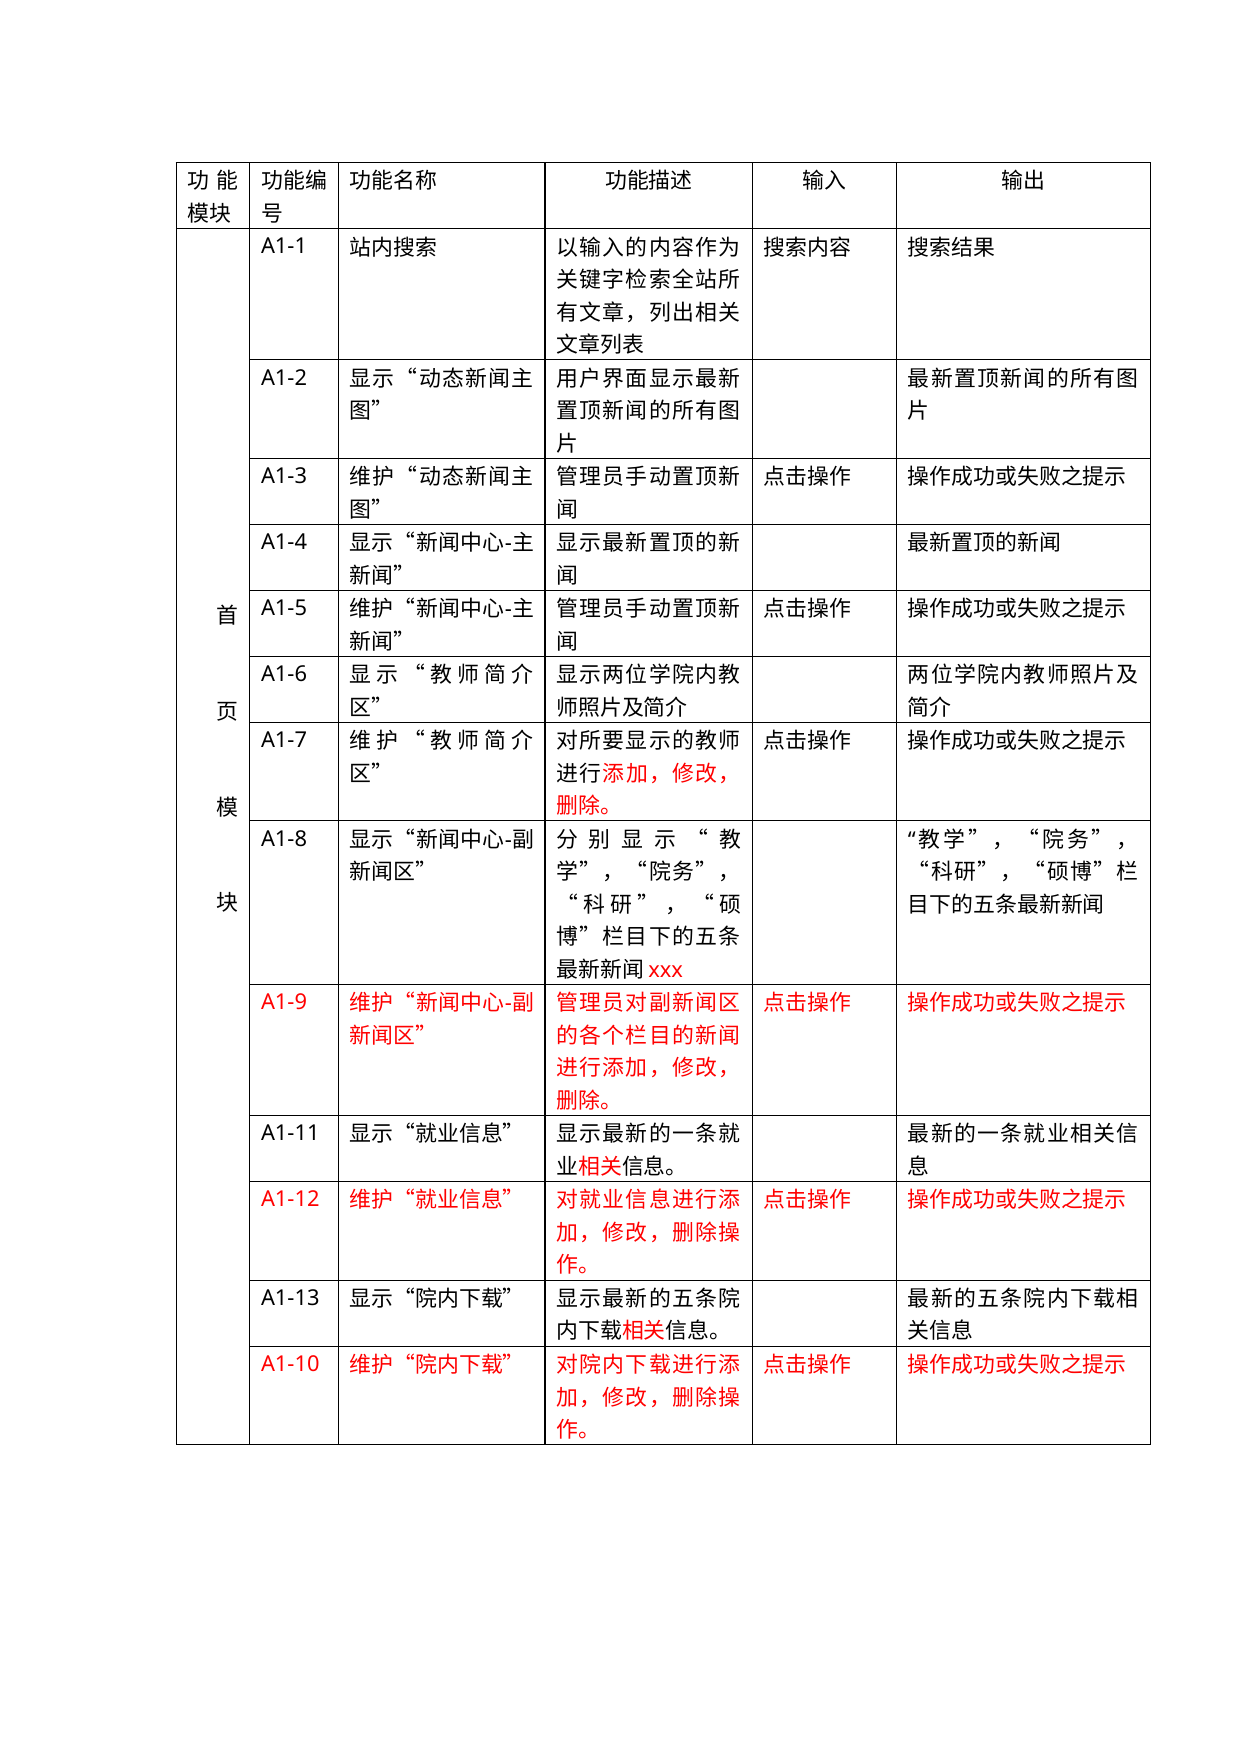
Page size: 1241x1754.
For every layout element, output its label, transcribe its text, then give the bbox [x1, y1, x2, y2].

table_cell 管理员手动置顶新闻 [546, 591, 752, 656]
table_cell 对就业信息进行添加，修改，删除操作。 [546, 1182, 752, 1279]
table_cell 维护“新闻中心-副新闻区” [339, 985, 544, 1115]
table_cell 最新置顶的新闻 [897, 525, 1150, 590]
table_cell 用户界面显示最新置顶新闻的所有图片 [546, 360, 752, 458]
table_cell 点击操作 [753, 591, 896, 656]
table_cell 管理员手动置顶新闻 [546, 459, 752, 524]
table_header 输出 [897, 163, 1150, 228]
table_cell 对所要显示的教师进行添加，修改，删除。 [546, 723, 752, 820]
table_cell A1-5 [250, 591, 338, 656]
table_cell 显示“新闻中心-副新闻区” [339, 821, 544, 984]
table_cell 点击操作 [753, 723, 896, 820]
table_cell 最新的一条就业相关信息 [897, 1116, 1150, 1181]
table_cell A1-4 [250, 525, 338, 590]
table_cell 对院内下载进行添加，修改，删除操作。 [546, 1347, 752, 1444]
table_cell 操作成功或失败之提示 [897, 1347, 1150, 1444]
table_cell 操作成功或失败之提示 [897, 1182, 1150, 1279]
table_header 功能编号 [250, 163, 338, 228]
table_cell 两位学院内教师照片及简介 [897, 657, 1150, 722]
table_cell 最新的五条院内下载相关信息 [897, 1281, 1150, 1346]
table_cell 显示“就业信息” [339, 1116, 544, 1181]
table_cell A1-3 [250, 459, 338, 524]
table_cell 维护“新闻中心-主新闻” [339, 591, 544, 656]
table_cell 点击操作 [753, 1182, 896, 1279]
table_cell 维护“动态新闻主图” [339, 459, 544, 524]
table_cell A1-11 [250, 1116, 338, 1181]
table_cell 最新置顶新闻的所有图片 [897, 360, 1150, 458]
table_cell 显示“院内下载” [339, 1281, 544, 1346]
table_cell 显示最新置顶的新闻 [546, 525, 752, 590]
table_header 功能名称 [339, 163, 544, 228]
table_cell 显示两位学院内教师照片及简介 [546, 657, 752, 722]
table_cell 操作成功或失败之提示 [897, 985, 1150, 1115]
table_cell A1-12 [250, 1182, 338, 1279]
table_cell A1-10 [250, 1347, 338, 1444]
table_cell 操作成功或失败之提示 [897, 459, 1150, 524]
table_cell 搜索内容 [753, 229, 896, 359]
table_cell 显示最新的一条就业相关信息。 [546, 1116, 752, 1181]
table_cell 搜索结果 [897, 229, 1150, 359]
table_cell [753, 821, 896, 984]
table_cell A1-9 [250, 985, 338, 1115]
table_header 功能描述 [546, 163, 752, 228]
table_cell [753, 360, 896, 458]
table_cell A1-6 [250, 657, 338, 722]
table_cell A1-7 [250, 723, 338, 820]
table_cell 显示“教师简介区” [339, 657, 544, 722]
table_cell 分别显示“教学”，“院务”，“科研”，“硕博”栏目下的五条最新新闻xxx [546, 821, 752, 984]
table_cell 点击操作 [753, 985, 896, 1115]
table_cell [753, 525, 896, 590]
table_cell A1-8 [250, 821, 338, 984]
table_cell 维护“教师简介区” [339, 723, 544, 820]
table_cell 显示最新的五条院内下载相关信息。 [546, 1281, 752, 1346]
table_cell A1-1 [250, 229, 338, 359]
table_cell 维护“就业信息” [339, 1182, 544, 1279]
table_cell 操作成功或失败之提示 [897, 723, 1150, 820]
table_cell 显示“新闻中心-主新闻” [339, 525, 544, 590]
table_header 功能模块 [177, 163, 249, 228]
table_cell 以输入的内容作为关键字检索全站所有文章，列出相关文章列表 [546, 229, 752, 359]
table_cell 管理员对副新闻区的各个栏目的新闻进行添加，修改，删除。 [546, 985, 752, 1115]
table_cell [753, 1116, 896, 1181]
table_cell 显示“动态新闻主图” [339, 360, 544, 458]
table_cell 站内搜索 [339, 229, 544, 359]
table_cell [753, 1281, 896, 1346]
table_cell 操作成功或失败之提示 [897, 591, 1150, 656]
table_cell A1-2 [250, 360, 338, 458]
table_cell 点击操作 [753, 459, 896, 524]
table_cell 首 页 模 块 [177, 229, 249, 1444]
table_cell A1-13 [250, 1281, 338, 1346]
table_cell [753, 657, 896, 722]
table_header 输入 [753, 163, 896, 228]
table_cell 维护“院内下载” [339, 1347, 544, 1444]
table_cell “教学”，“院务”，“科研”，“硕博”栏目下的五条最新新闻 [897, 821, 1150, 984]
table_cell 点击操作 [753, 1347, 896, 1444]
